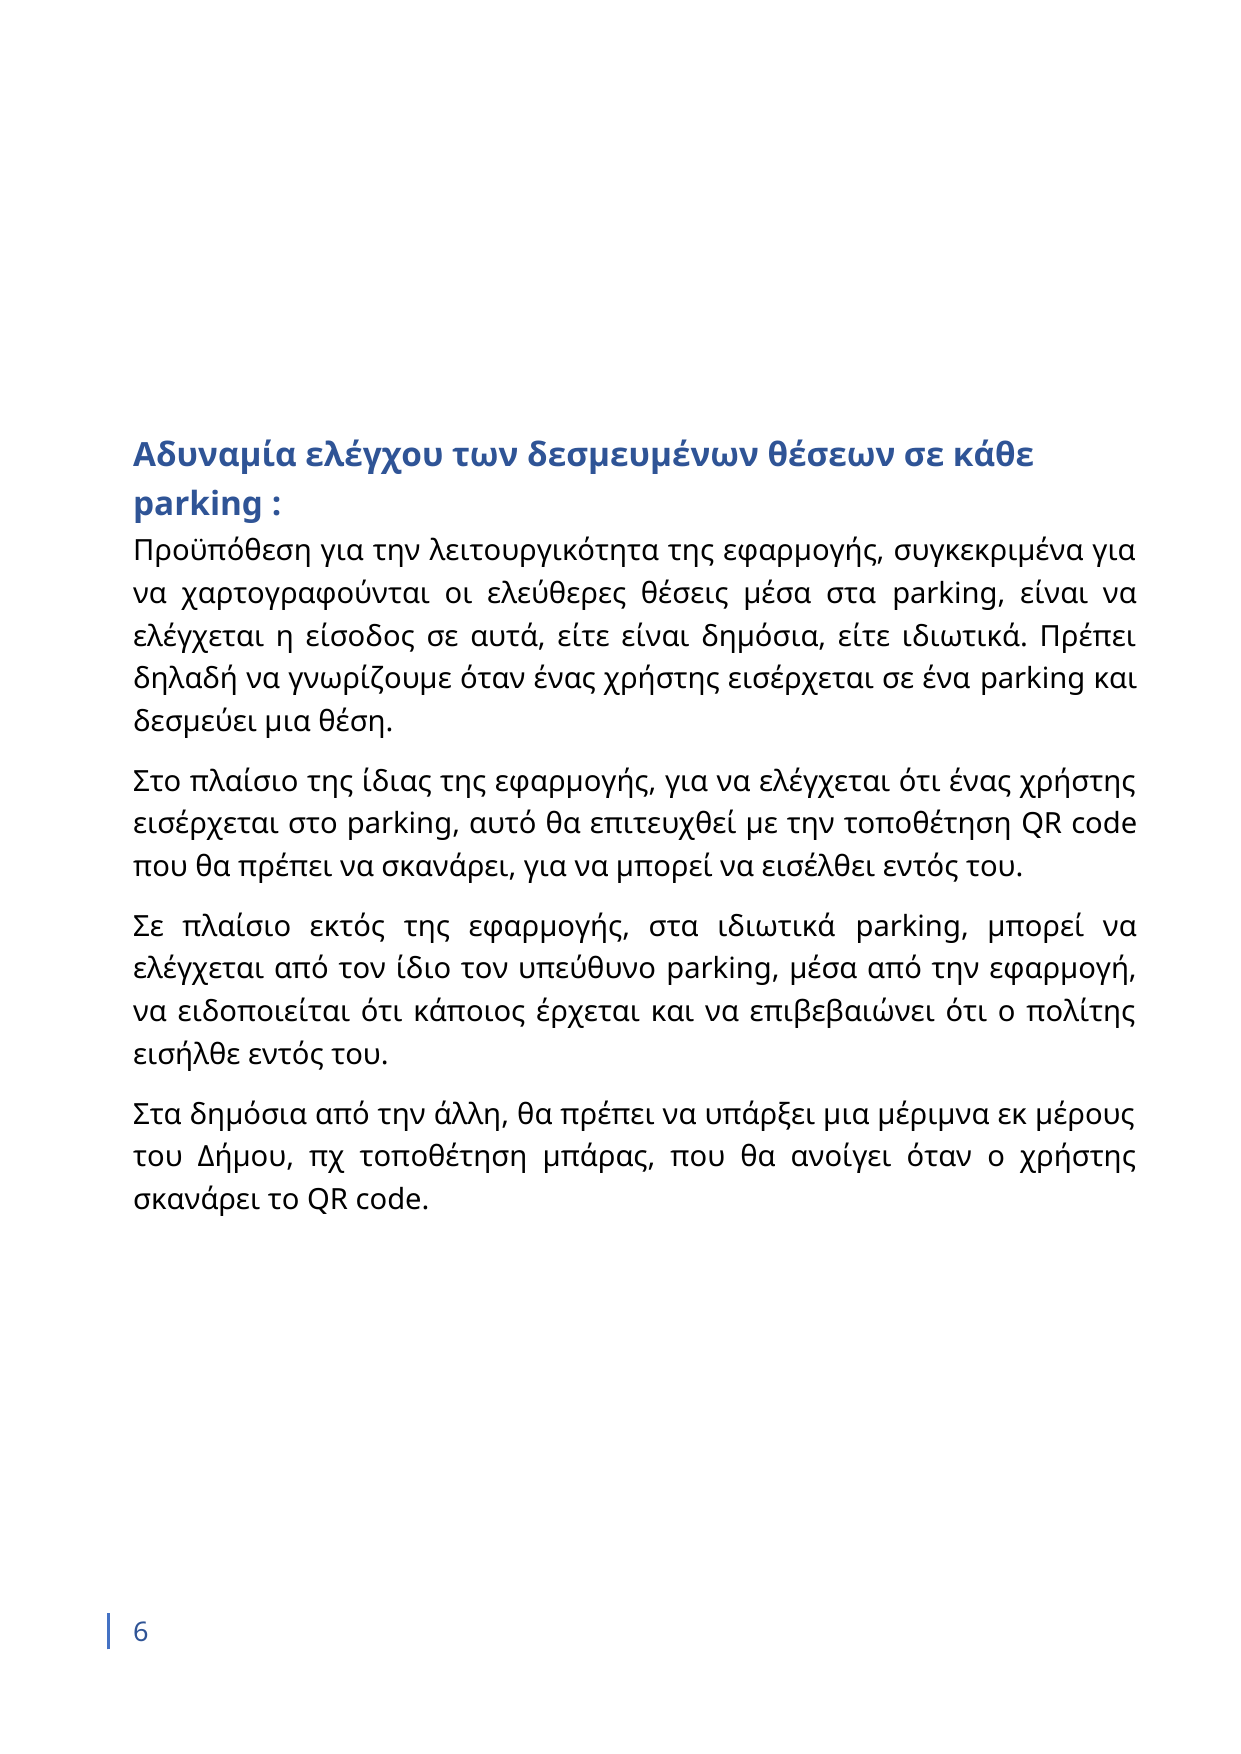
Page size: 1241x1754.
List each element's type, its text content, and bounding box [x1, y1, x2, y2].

text Στο πλαίσιο της ίδιας της εφαρμογής, για να ελέγχεται ότι ένας χρήστης εισέρχεται στο parking, αυτό θα επιτευχθεί με την τοποθέτηση QR code που θα πρέπει να σκανάρει, για να μπορεί να εισέλθει εντός του. [133, 760, 1137, 885]
subtitle Αδυναμία ελέγχου των δεσμευμένων θέσεων σε κάθε parking : [133, 431, 1137, 526]
text Σε πλαίσιο εκτός της εφαρμογής, στα ιδιωτικά parking, μπορεί να ελέγχεται από τον ίδιο τον υπεύθυνο parking, μέσα από την εφαρμογή, να ειδοποιείται ότι κάποιος έρχεται και να επιβεβαιώνει ότι ο πολίτης εισήλθε εντός του. [133, 905, 1137, 1073]
text Στα δημόσια από την άλλη, θα πρέπει να υπάρξει μια μέριμνα εκ μέρους του Δήμου, πχ τοποθέτηση μπάρας, που θα ανοίγει όταν ο χρήστης σκανάρει το QR code. [133, 1093, 1137, 1218]
text Προϋπόθεση για την λειτουργικότητα της εφαρμογής, συγκεκριμένα για να χαρτογραφούνται οι ελεύθερες θέσεις μέσα στα parking, είναι να ελέγχεται η είσοδος σε αυτά, είτε είναι δημόσια, είτε ιδιωτικά. Πρέπει δηλαδή να γνωρίζουμε όταν ένας χρήστης εισέρχεται σε ένα parking και δεσμεύει μια θέση. [133, 529, 1137, 740]
